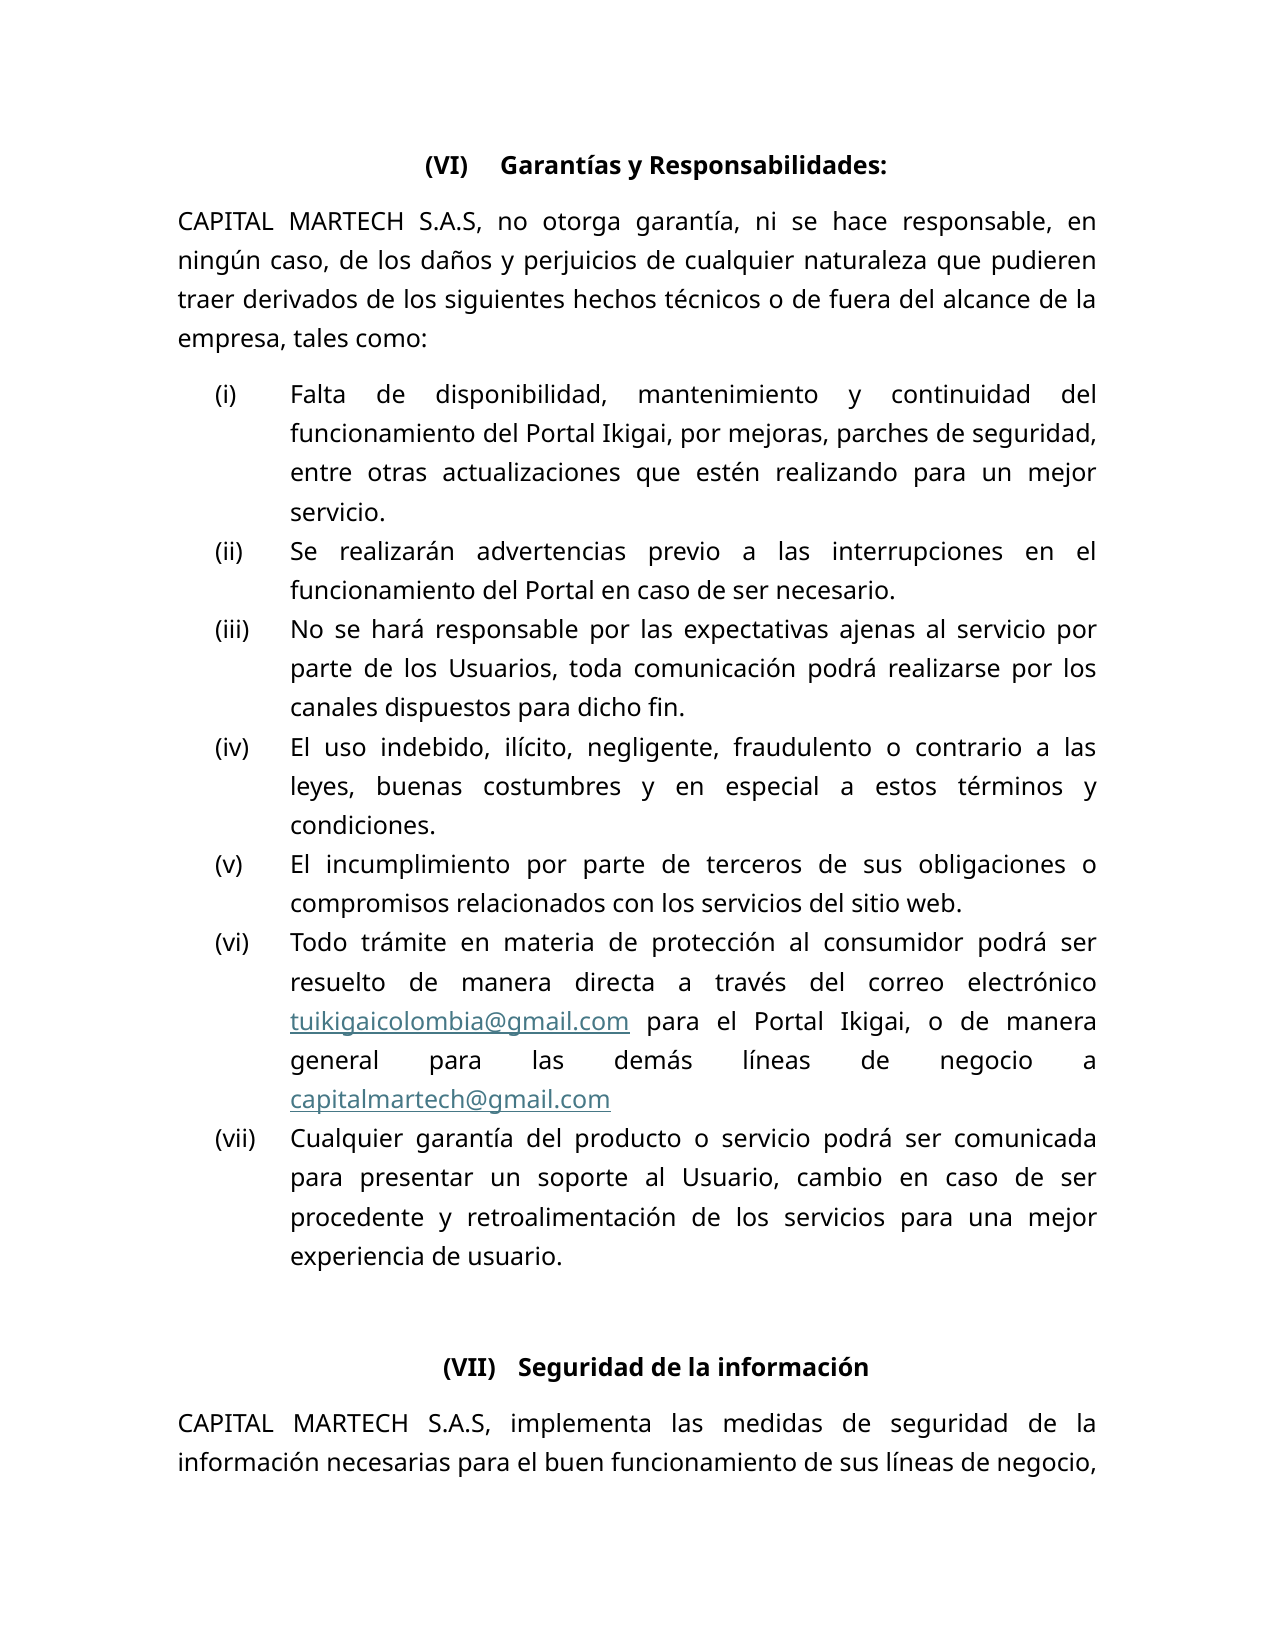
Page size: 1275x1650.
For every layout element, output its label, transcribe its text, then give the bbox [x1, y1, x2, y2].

list Seguridad de la información [215, 1350, 1098, 1384]
list Todo trámite en materia de protección al consumidor podrá ser resuelto de manera directa a través del correo electrónico tuikigaicolombia@gmail.com para el Portal Ikigai, o de manera general para las demás líneas de negocio a capitalmartech@gmail.com [215, 925, 1098, 1116]
list El incumplimiento por parte de terceros de sus obligaciones o compromisos relacionados con los servicios del sitio web. [215, 847, 1098, 920]
list Garantías y Responsabilidades: [215, 148, 1098, 182]
list Cualquier garantía del producto o servicio podrá ser comunicada para presentar un soporte al Usuario, cambio en caso de ser procedente y retroalimentación de los servicios para una mejor experiencia de usuario. [215, 1121, 1098, 1272]
text CAPITAL MARTECH S.A.S, no otorga garantía, ni se hace responsable, en ningún caso, de los daños y perjuicios de cualquier naturaleza que pudieren traer derivados de los siguientes hechos técnicos o de fuera del alcance de la empresa, tales como: [177, 203, 1098, 355]
list Se realizarán advertencias previo a las interrupciones en el funcionamiento del Portal en caso de ser necesario. [215, 533, 1098, 607]
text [177, 1406, 1098, 1479]
list No se hará responsable por las expectativas ajenas al servicio por parte de los Usuarios, toda comunicación podrá realizarse por los canales dispuestos para dicho fin. [215, 612, 1098, 724]
list El uso indebido, ilícito, negligente, fraudulento o contrario a las leyes, buenas costumbres y en especial a estos términos y condiciones. [215, 729, 1098, 842]
list Falta de disponibilidad, mantenimiento y continuidad del funcionamiento del Portal Ikigai, por mejoras, parches de seguridad, entre otras actualizaciones que estén realizando para un mejor servicio. [215, 377, 1098, 528]
